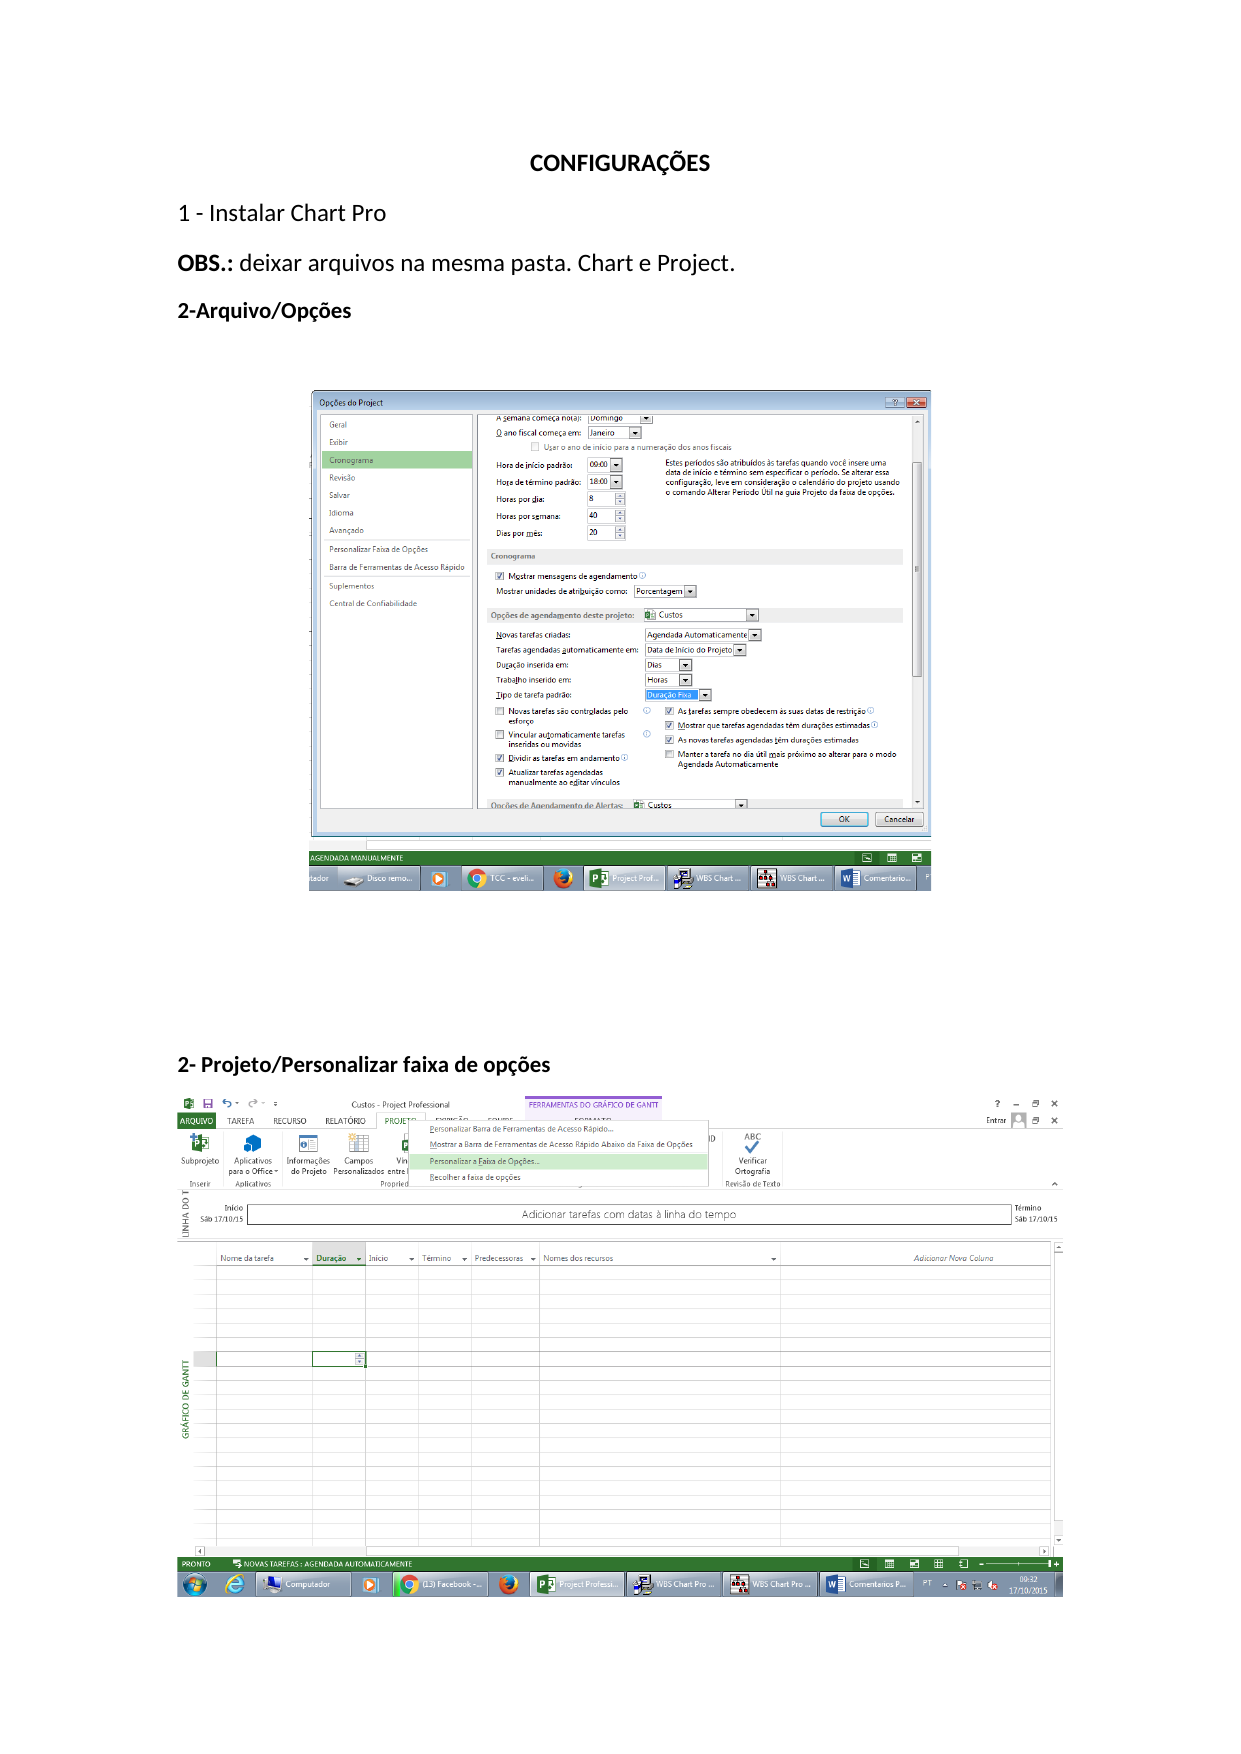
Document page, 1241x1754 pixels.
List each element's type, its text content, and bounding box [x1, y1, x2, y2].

text OBS.: deixar arquivos na mesma pasta. Chart e Project. [177, 247, 1063, 277]
text 1 - Instalar Chart Pro [177, 197, 1063, 228]
text CONFIGURAÇÕES [177, 148, 1063, 178]
picture [309, 390, 932, 891]
picture [177, 1096, 1063, 1597]
text 2-Arquivo/Opções [177, 296, 1063, 324]
text 2- Projeto/Personalizar faixa de opções [177, 1050, 1063, 1078]
